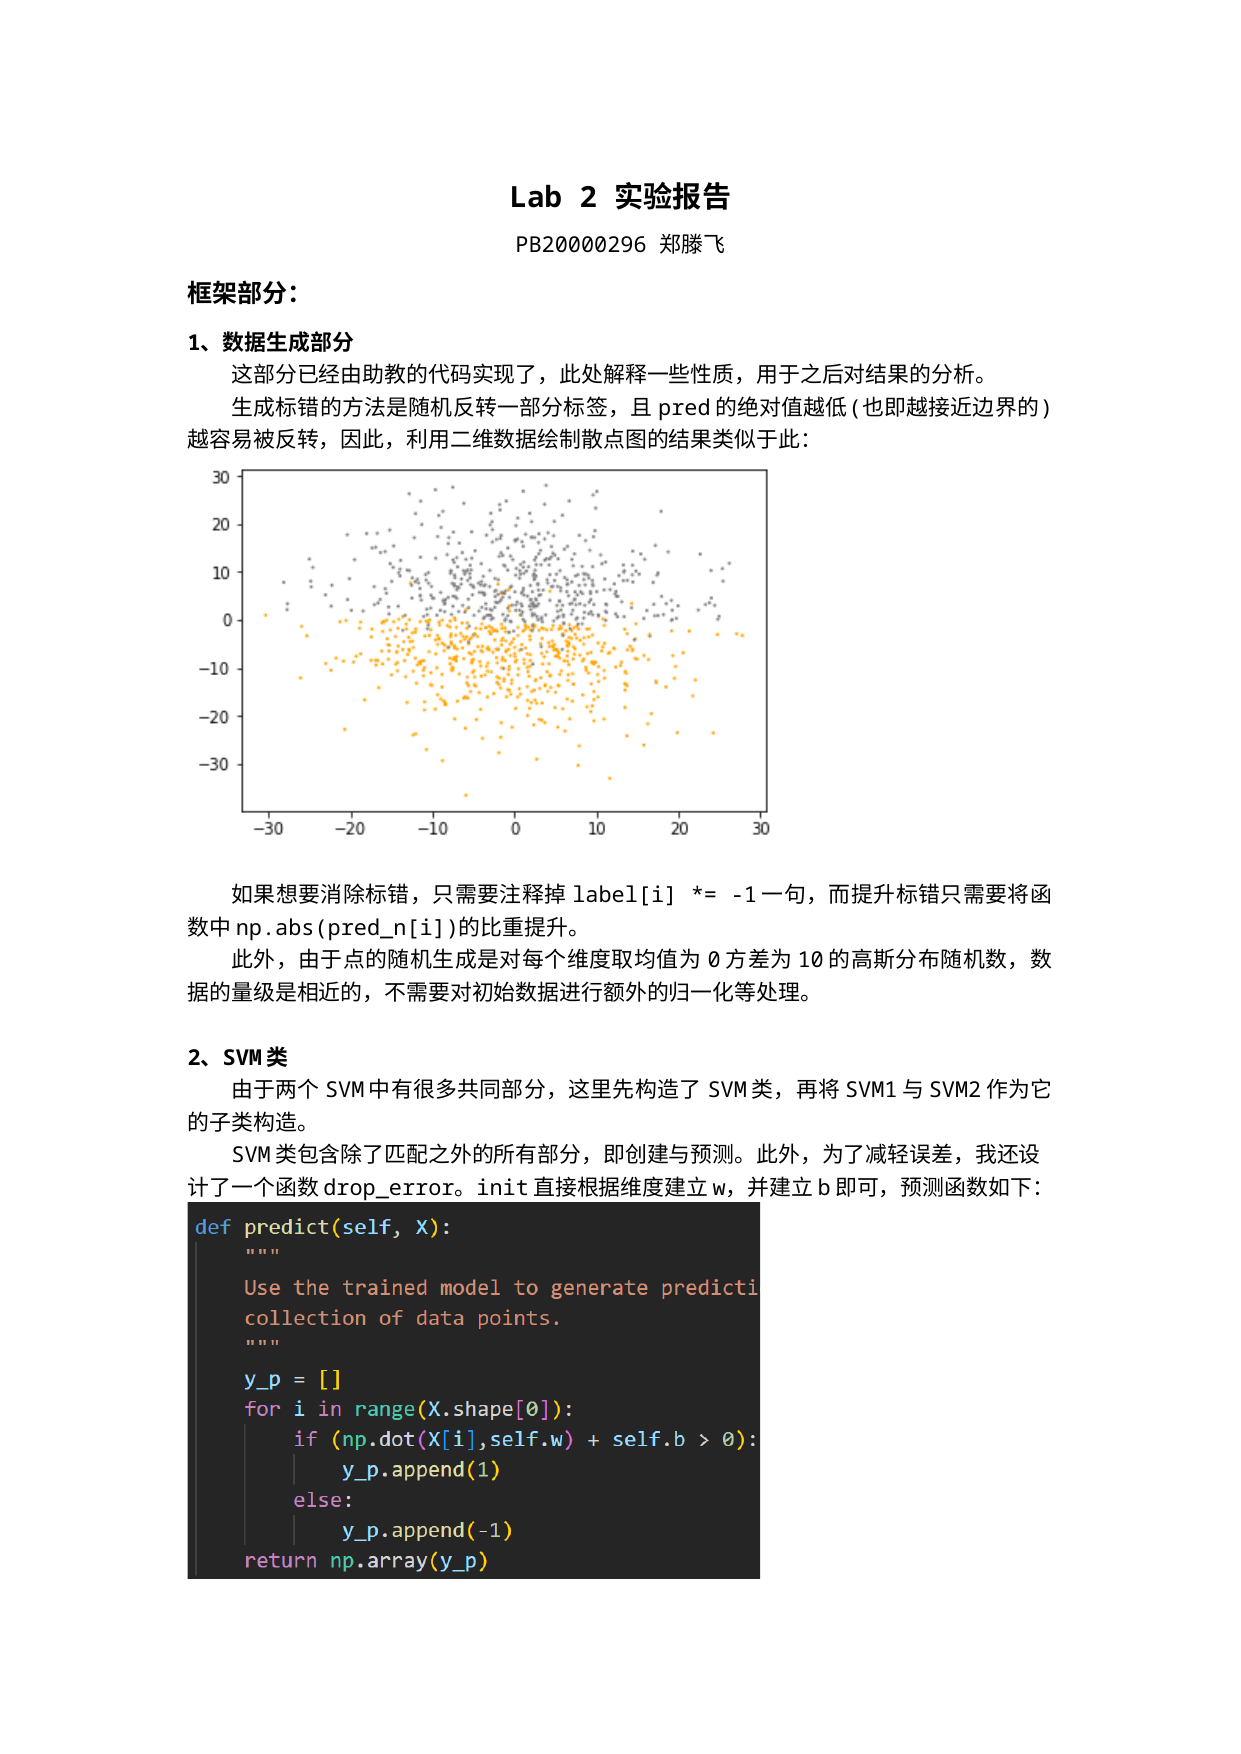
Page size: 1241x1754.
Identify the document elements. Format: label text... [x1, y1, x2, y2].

text 如果想要消除标错，只需要注释掉label[i] *= -1一句，而提升标错只需要将函数中np.abs(pred_n[i])的比重提升。 [187, 877, 1053, 942]
text 由于两个SVM中有很多共同部分，这里先构造了SVM类，再将SVM1与SVM2作为它的子类构造。 [187, 1072, 1053, 1137]
text Lab 2 实验报告 [187, 162, 1053, 227]
picture [187, 1202, 761, 1579]
text 2、SVM类 [187, 1039, 1053, 1072]
text 1、数据生成部分 [187, 324, 1053, 357]
text 此外，由于点的随机生成是对每个维度取均值为0方差为10的高斯分布随机数，数据的量级是相近的，不需要对初始数据进行额外的归一化等处理。 [187, 942, 1053, 1007]
text 生成标错的方法是随机反转一部分标签，且pred的绝对值越低(也即越接近边界的)越容易被反转，因此，利用二维数据绘制散点图的结果类似于此： [187, 389, 1053, 454]
text 框架部分： [187, 259, 1053, 324]
text PB20000296 郑滕飞 [187, 227, 1053, 259]
text SVM类包含除了匹配之外的所有部分，即创建与预测。此外，为了减轻误差，我还设计了一个函数drop_error。init直接根据维度建立w，并建立b即可，预测函数如下： [187, 1137, 1053, 1202]
text 这部分已经由助教的代码实现了，此处解释一些性质，用于之后对结果的分析。 [187, 357, 1053, 389]
picture [187, 454, 782, 849]
